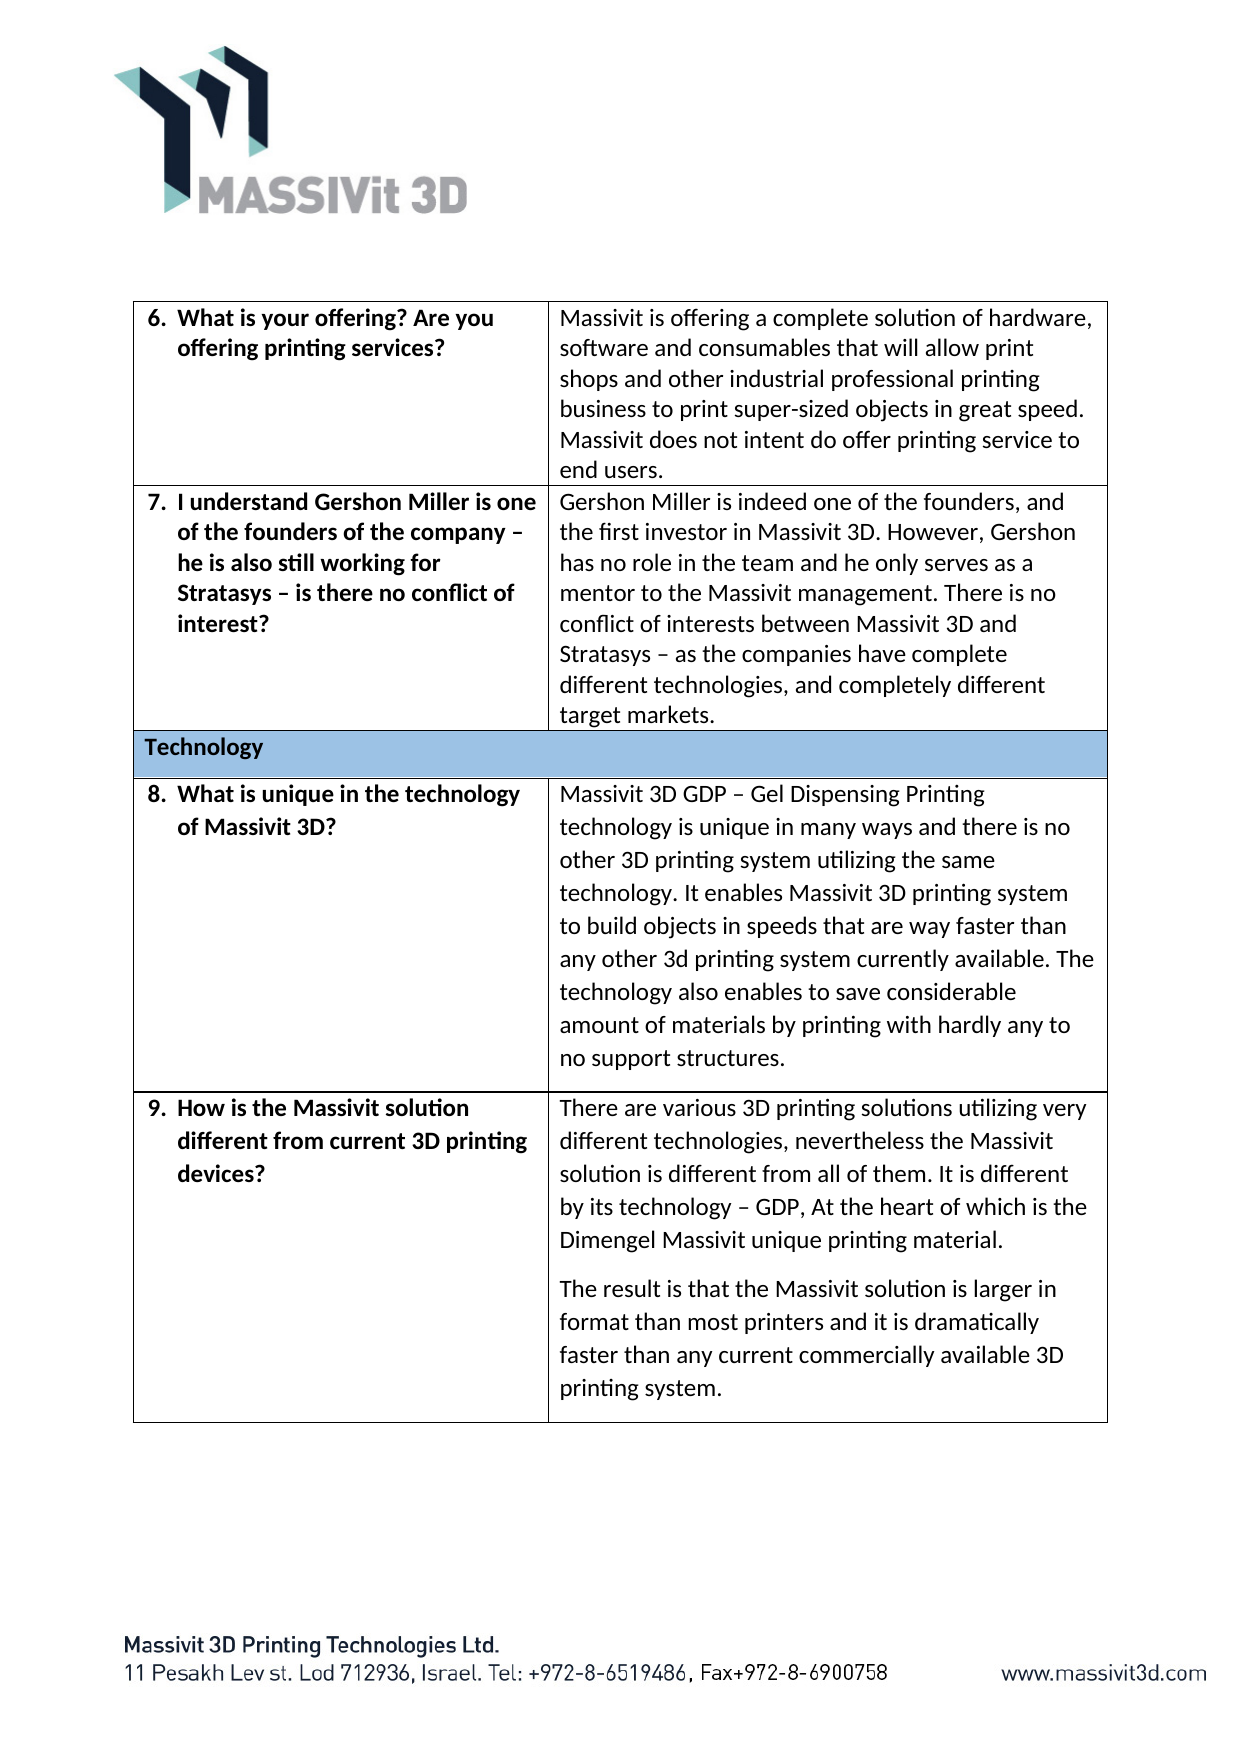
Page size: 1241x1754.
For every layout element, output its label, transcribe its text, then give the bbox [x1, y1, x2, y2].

table_cell Gershon Miller is indeed one of the founders, and the first investor in Massivit 3D. However, Gershon has no role in the team and he only serves as a mentor to the Massivit management. There is no conflict of interests between Massivit 3D and Stratasys – as the companies have complete different technologies, and completely different target markets. [549, 486, 1107, 730]
table_cell Massivit 3D GDP – Gel Dispensing Printing technology is unique in many ways and there is no other 3D printing system utilizing the same technology. It enables Massivit 3D printing system to build objects in speeds that are way faster than any other 3d printing system currently available. The technology also enables to save considerable amount of materials by printing with hardly any to no support structures. [549, 779, 1107, 1091]
table_cell There are various 3D printing solutions utilizing very different technologies, nevertheless the Massivit solution is different from all of them. It is different by its technology – GDP, At the heart of which is the Dimengel Massivit unique printing material. The result is that the Massivit solution is larger in format than most printers and it is dramatically faster than any current commercially available 3D printing system. [549, 1093, 1107, 1422]
picture [112, 1611, 1218, 1711]
table_cell How is the Massivit solution different from current 3D printing devices? [134, 1093, 548, 1422]
table_header What is your offering? Are you offering printing services? [134, 302, 548, 485]
table_cell What is unique in the technology of Massivit 3D? [134, 779, 548, 1091]
table_cell I understand Gershon Miller is one of the founders of the company – he is also still working for Stratasys – is there no conflict of interest? [134, 486, 548, 730]
picture [112, 44, 467, 215]
table_cell Technology [134, 731, 1107, 777]
table_header Massivit is offering a complete solution of hardware, software and consumables that will allow print shops and other industrial professional printing business to print super-sized objects in great speed. Massivit does not intent do offer printing service to end users. [549, 302, 1107, 485]
